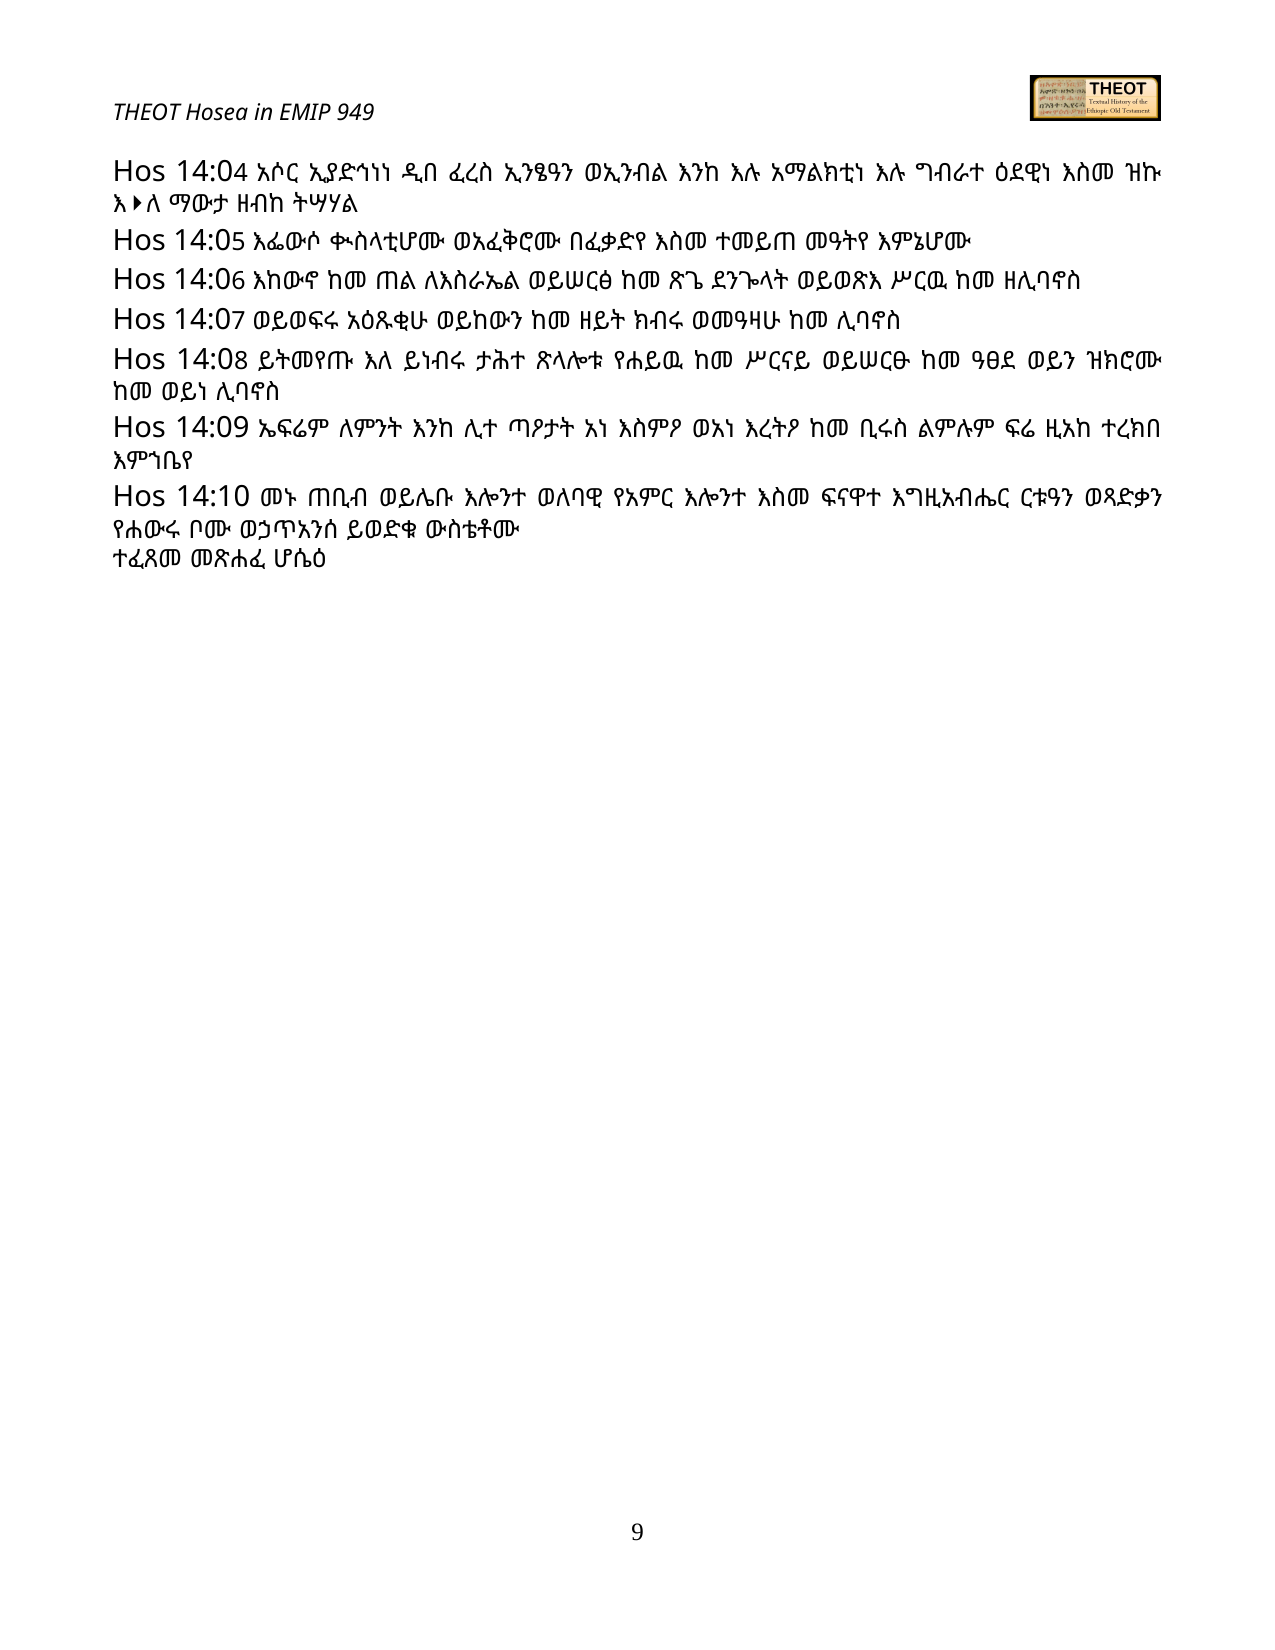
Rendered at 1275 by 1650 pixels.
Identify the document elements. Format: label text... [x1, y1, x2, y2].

text Hos 14:07 ወይወፍሩ አዕጹቂሁ ወይከውን ከመ ዘይት ክብሩ ወመዓዛሁ ከመ ሊባኖስ [112, 298, 1162, 338]
text Hos 14:09 ኤፍሬም ለምንት እንከ ሊተ ጣዖታት አነ እስምዖ ወአነ እረትዖ ከመ ቢሩስ ልምሉም ፍሬ ዚአከ ተረክበ እምኀቤየ [112, 407, 1162, 476]
text ተፈጸመ መጽሐፈ ሆሴዕ [112, 544, 1162, 574]
text Hos 14:08 ይትመየጡ እለ ይነብሩ ታሕተ ጽላሎቱ የሐይዉ ከመ ሥርናይ ወይሠርፁ ከመ ዓፀደ ወይን ዝክሮሙ ከመ ወይነ ሊባኖስ [112, 338, 1162, 407]
text Hos 14:04 አሶር ኢያድኅነነ ዲበ ፈረስ ኢንፄዓን ወኢንብል እንከ እሉ አማልክቲነ እሉ ግብራተ ዕደዊነ እስመ ዝኩ እለ ማውታ ዘብከ ትሣሃል [112, 150, 1162, 219]
picture [1029, 75, 1161, 121]
text Hos 14:05 እፌውሶ ቊስላቲሆሙ ወአፈቅሮሙ በፈቃድየ እስመ ተመይጠ መዓትየ እምኔሆሙ [112, 219, 1162, 258]
text Hos 14:06 እከውኖ ከመ ጠል ለእስራኤል ወይሠርፅ ከመ ጽጌ ደንጐላት ወይወጽእ ሥርዉ ከመ ዘሊባኖስ [112, 258, 1162, 298]
text Hos 14:10 መኑ ጠቢብ ወይሌቡ እሎንተ ወለባዊ የአምር እሎንተ እስመ ፍናዋተ እግዚአብሔር ርቱዓን ወጻድቃን የሐውሩ ቦሙ ወኃጥአንሰ ይወድቁ ውስቴቶሙ [112, 476, 1162, 544]
